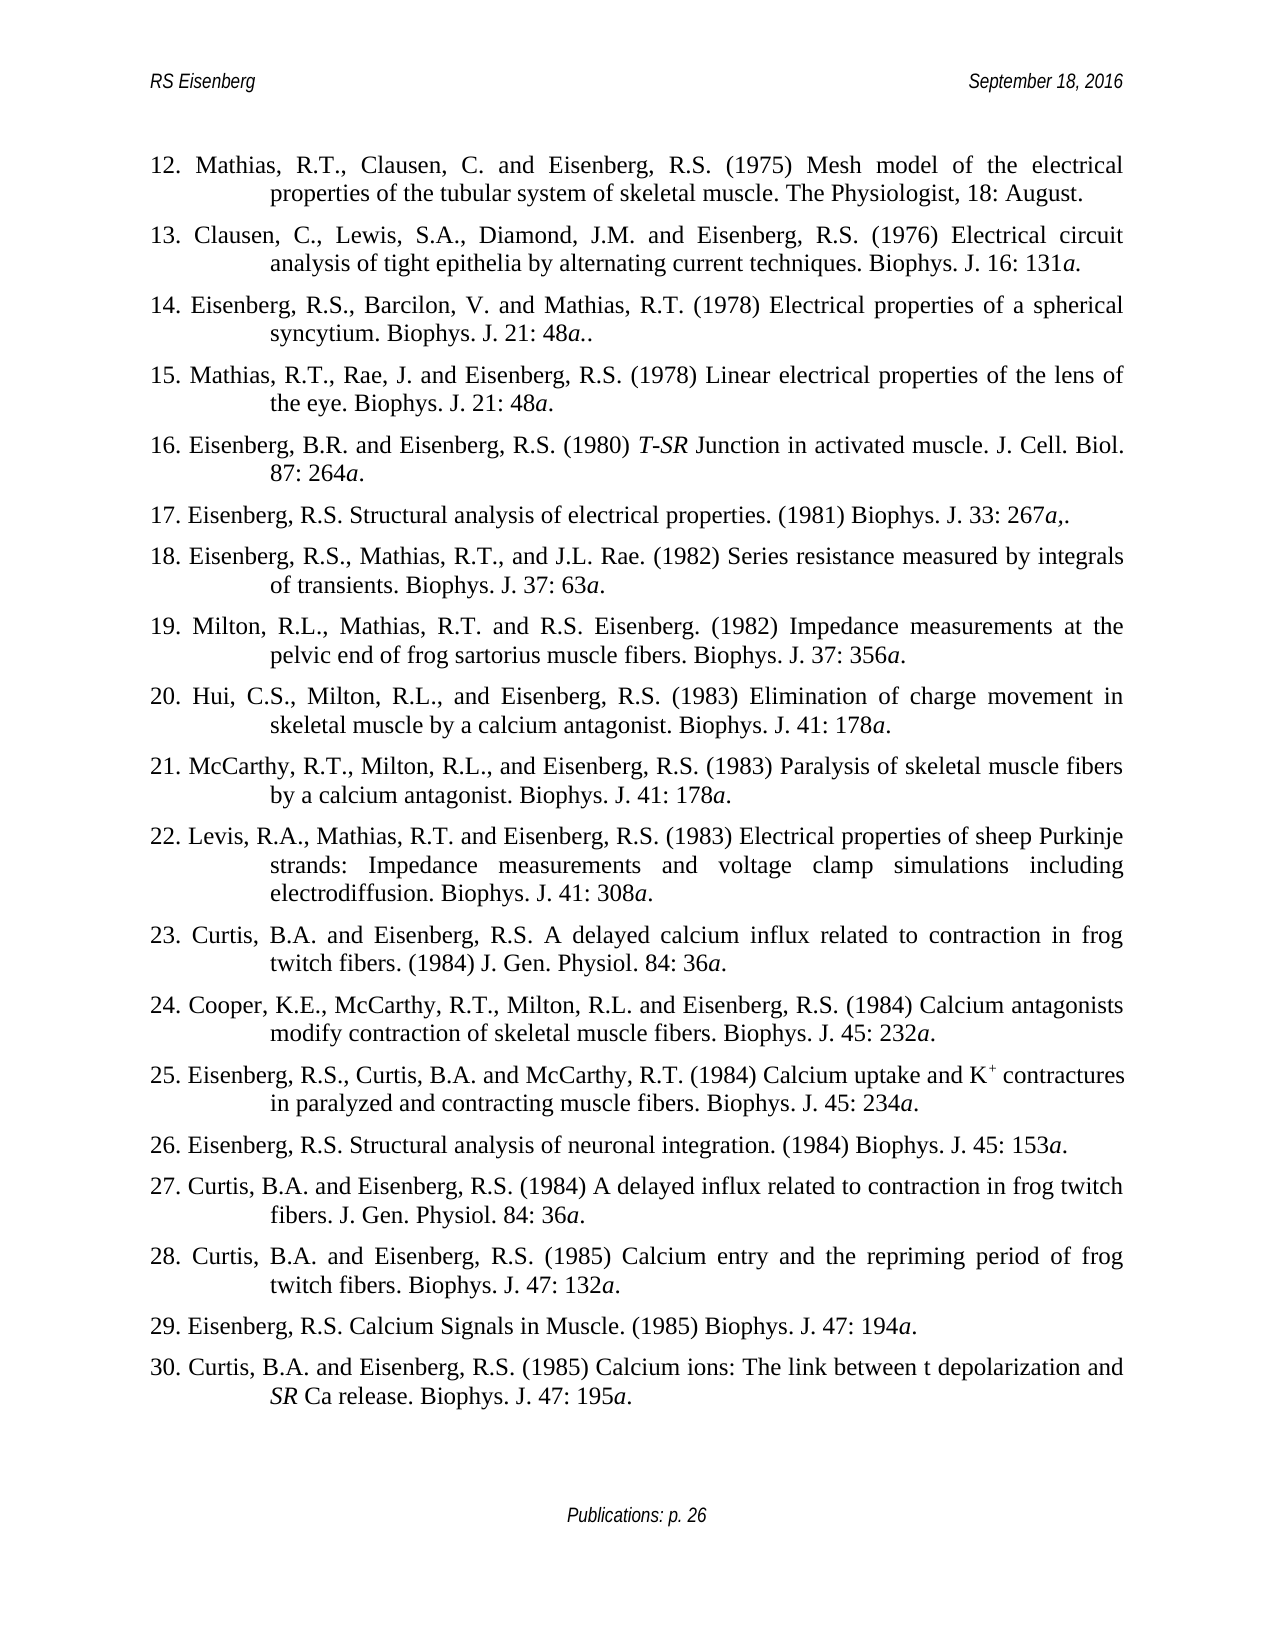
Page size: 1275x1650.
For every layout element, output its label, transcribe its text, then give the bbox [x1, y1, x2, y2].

text 29. Eisenberg, R.S. Calcium Signals in Muscle. (1985) Biophys. J. 47: 194a. [150, 1311, 1125, 1340]
text 17. Eisenberg, R.S. Structural analysis of electrical properties. (1981) Biophys. J. 33: 267a,. [150, 500, 1125, 528]
text 20. Hui, C.S., Milton, R.L., and Eisenberg, R.S. (1983) Elimination of charge movement in skeletal muscle by a calcium antagonist. Biophys. J. 41: 178a. [150, 681, 1125, 738]
text 21. McCarthy, R.T., Milton, R.L., and Eisenberg, R.S. (1983) Paralysis of skeletal muscle fibers by a calcium antagonist. Biophys. J. 41: 178a. [150, 751, 1125, 808]
text 19. Milton, R.L., Mathias, R.T. and R.S. Eisenberg. (1982) Impedance measurements at the pelvic end of frog sartorius muscle fibers. Biophys. J. 37: 356a. [150, 611, 1125, 668]
text 26. Eisenberg, R.S. Structural analysis of neuronal integration. (1984) Biophys. J. 45: 153a. [150, 1130, 1125, 1158]
text 24. Cooper, K.E., McCarthy, R.T., Milton, R.L. and Eisenberg, R.S. (1984) Calcium antagonists modify contraction of skeletal muscle fibers. Biophys. J. 45: 232a. [150, 990, 1125, 1047]
text 22. Levis, R.A., Mathias, R.T. and Eisenberg, R.S. (1983) Electrical properties of sheep Purkinje strands: Impedance measurements and voltage clamp simulations including electrodiffusion. Biophys. J. 41: 308a. [150, 821, 1125, 907]
text 28. Curtis, B.A. and Eisenberg, R.S. (1985) Calcium entry and the repriming period of frog twitch fibers. Biophys. J. 47: 132a. [150, 1241, 1125, 1298]
text 27. Curtis, B.A. and Eisenberg, R.S. (1984) A delayed influx related to contraction in frog twitch fibers. J. Gen. Physiol. 84: 36a. [150, 1171, 1125, 1228]
text 13. Clausen, C., Lewis, S.A., Diamond, J.M. and Eisenberg, R.S. (1976) Electrical circuit analysis of tight epithelia by alternating current techniques. Biophys. J. 16: 131a. [150, 220, 1125, 277]
text 30. Curtis, B.A. and Eisenberg, R.S. (1985) Calcium ions: The link between t depolarization and SR Ca release. Biophys. J. 47: 195a. [150, 1352, 1125, 1410]
text 23. Curtis, B.A. and Eisenberg, R.S. A delayed calcium influx related to contraction in frog twitch fibers. (1984) J. Gen. Physiol. 84: 36a. [150, 920, 1125, 977]
text 18. Eisenberg, R.S., Mathias, R.T., and J.L. Rae. (1982) Series resistance measured by integrals of transients. Biophys. J. 37: 63a. [150, 541, 1125, 598]
text 15. Mathias, R.T., Rae, J. and Eisenberg, R.S. (1978) Linear electrical properties of the lens of the eye. Biophys. J. 21: 48a. [150, 360, 1125, 417]
text 12. Mathias, R.T., Clausen, C. and Eisenberg, R.S. (1975) Mesh model of the electrical properties of the tubular system of skeletal muscle. The Physiologist, 18: August. [150, 150, 1125, 207]
text 16. Eisenberg, B.R. and Eisenberg, R.S. (1980) T-SR Junction in activated muscle. J. Cell. Biol. 87: 264a. [150, 430, 1125, 487]
text 25. Eisenberg, R.S., Curtis, B.A. and McCarthy, R.T. (1984) Calcium uptake and K+ contractures in paralyzed and contracting muscle fibers. Biophys. J. 45: 234a. [150, 1060, 1125, 1117]
text 14. Eisenberg, R.S., Barcilon, V. and Mathias, R.T. (1978) Electrical properties of a spherical syncytium. Biophys. J. 21: 48a.. [150, 290, 1125, 347]
